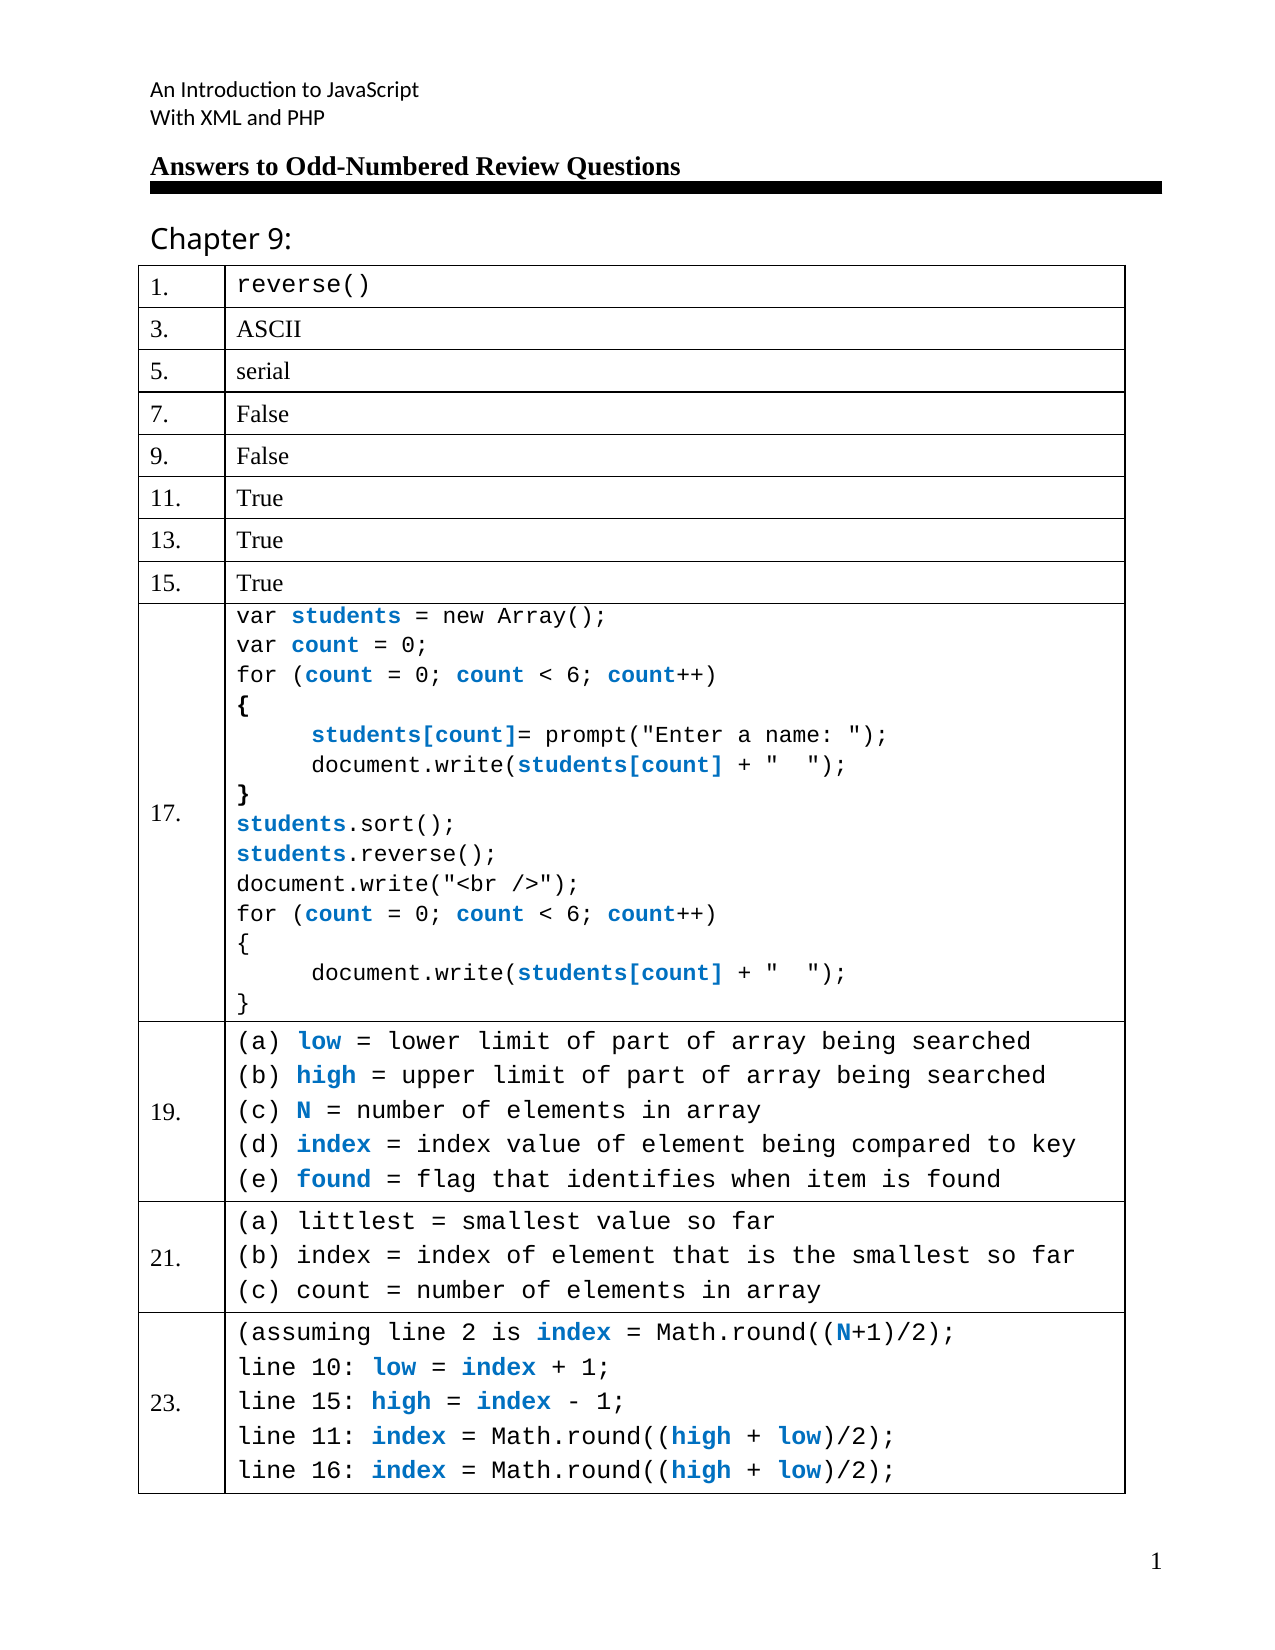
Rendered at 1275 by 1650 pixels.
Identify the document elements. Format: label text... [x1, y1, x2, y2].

table_cell 3. [139, 308, 224, 349]
text Answers to Odd-Numbered Review Questions [150, 150, 1162, 181]
table_cell 17. [139, 604, 224, 1021]
table_cell True [226, 562, 1124, 603]
table_header reverse() [226, 266, 1124, 307]
subtitle Chapter 9: [150, 219, 1162, 258]
table_cell True [226, 477, 1124, 518]
table_cell var students = new Array(); var count = 0; for (count = 0; count < 6; count++) { students[count]= prompt("Enter a name: "); document.write(students[count] + " "); } students.sort(); students.reverse(); document.write("<br />"); for (count = 0; count < 6; count++) { document.write(students[count] + " "); } [226, 604, 1124, 1021]
table_cell 9. [139, 435, 224, 476]
table_header 1. [139, 266, 224, 307]
table_cell 21. [139, 1202, 224, 1312]
table_cell ASCII [226, 308, 1124, 349]
table_cell 13. [139, 519, 224, 561]
table_cell (assuming line 2 is index = Math.round((N+1)/2); line 10: low = index + 1; line 15: high = index - 1; line 11: index = Math.round((high + low)/2); line 16: index = Math.round((high + low)/2); [226, 1313, 1124, 1492]
table_cell 23. [139, 1313, 224, 1492]
table_cell 19. [139, 1022, 224, 1201]
table_cell False [226, 393, 1124, 434]
table_cell False [226, 435, 1124, 476]
table_cell 7. [139, 393, 224, 434]
table_cell serial [226, 350, 1124, 391]
table_cell True [226, 519, 1124, 561]
table_cell (a) low = lower limit of part of array being searched (b) high = upper limit of part of array being searched (c) N = number of elements in array (d) index = index value of element being compared to key (e) found = flag that identifies when item is found [226, 1022, 1124, 1201]
table_cell 15. [139, 562, 224, 603]
table_cell 11. [139, 477, 224, 518]
table_cell 5. [139, 350, 224, 391]
table_cell (a) littlest = smallest value so far (b) index = index of element that is the smallest so far (c) count = number of elements in array [226, 1202, 1124, 1312]
